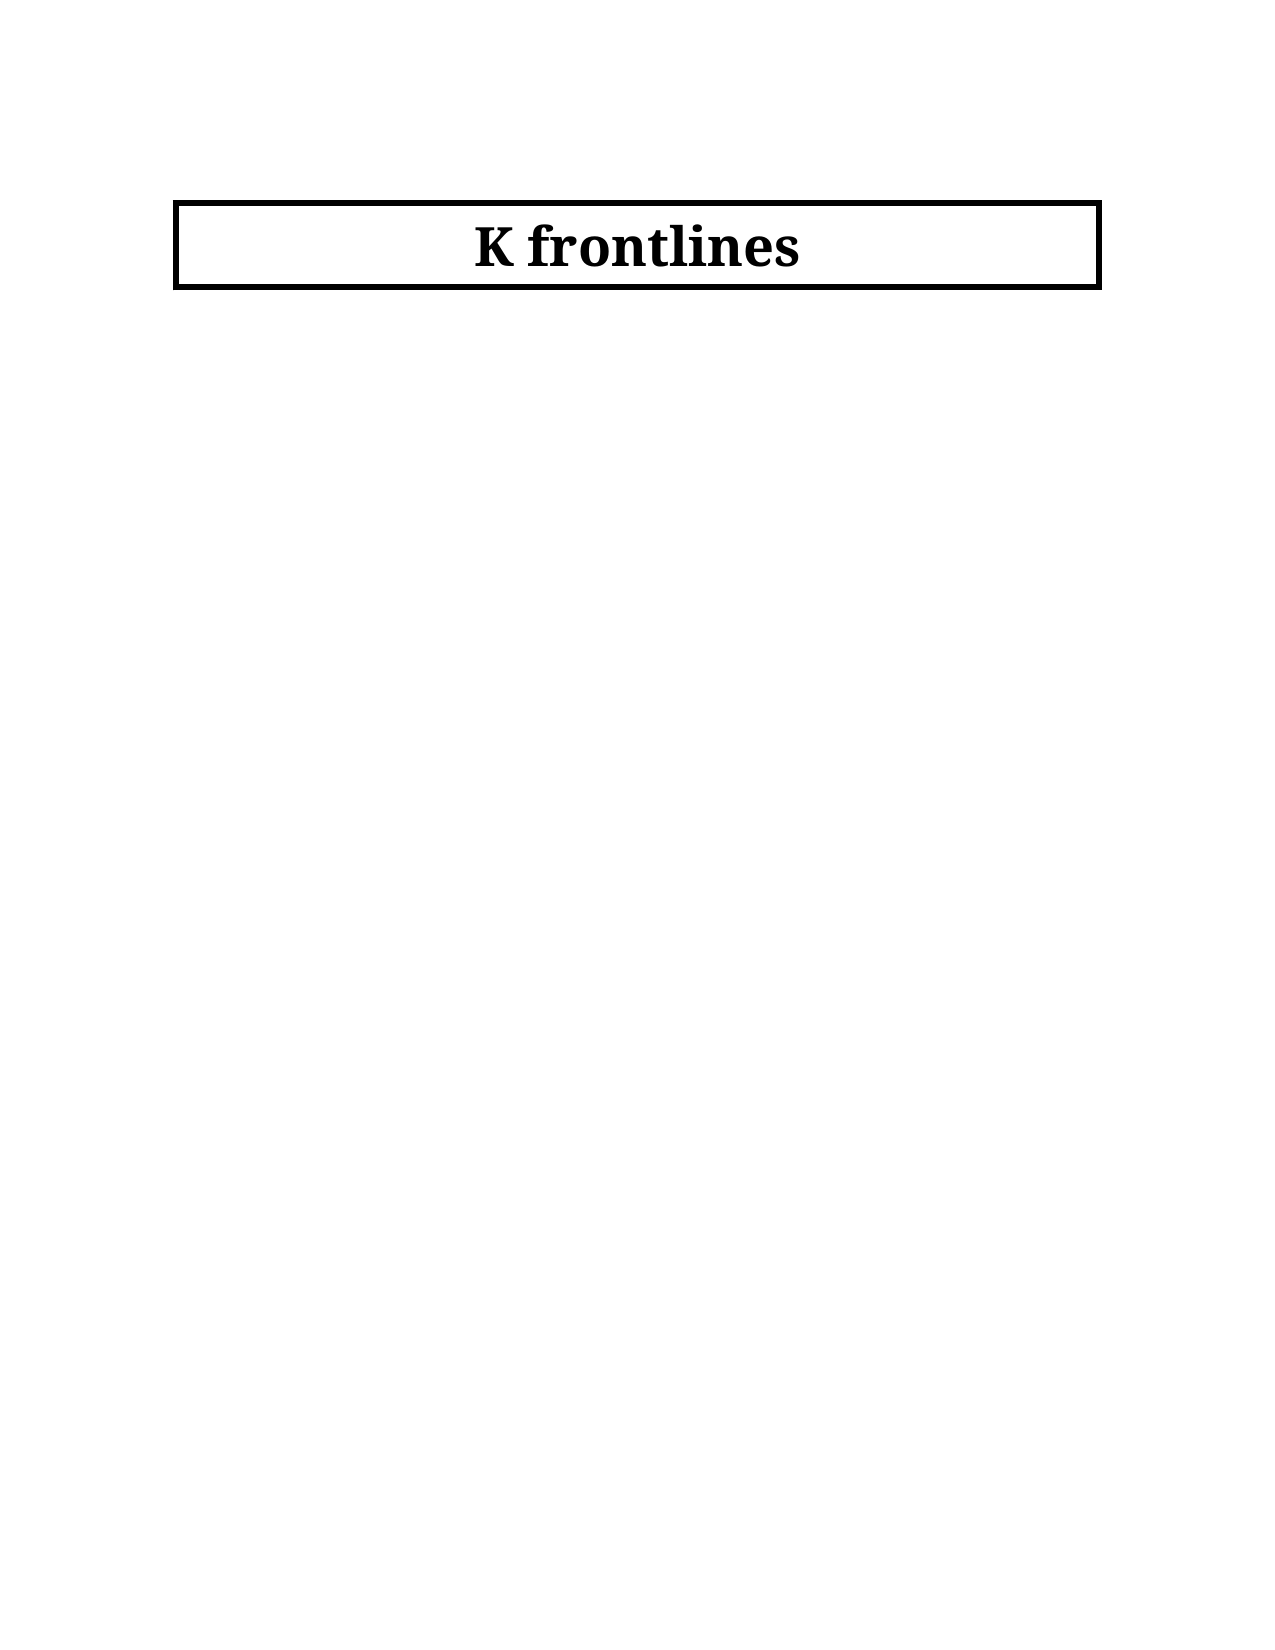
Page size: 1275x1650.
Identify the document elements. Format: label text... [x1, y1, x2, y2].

subtitle K frontlines [179, 206, 1096, 284]
